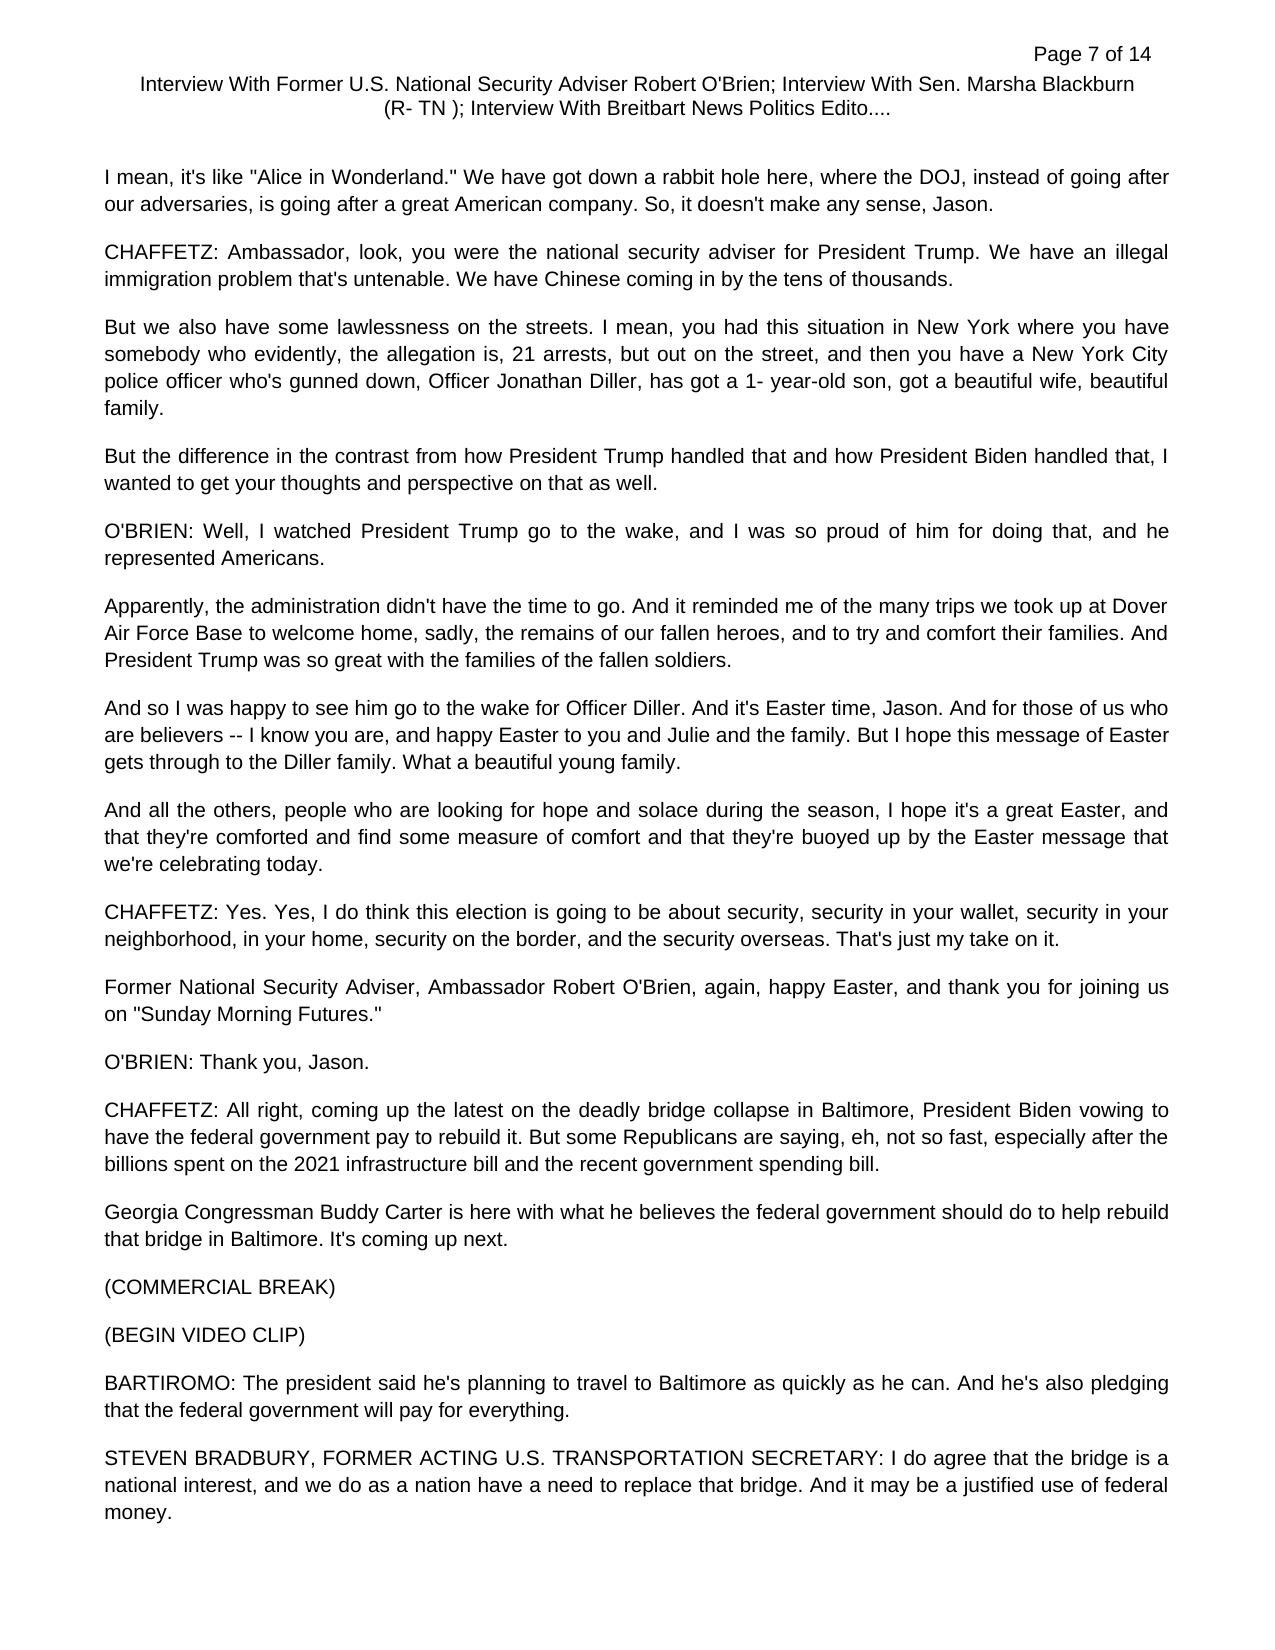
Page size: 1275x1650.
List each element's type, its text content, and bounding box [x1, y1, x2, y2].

text CHAFFETZ: Ambassador, look, you were the national security adviser for President Trump. We have an illegal immigration problem that's untenable. We have Chinese coming in by the tens of thousands. [104, 236, 1171, 291]
text But we also have some lawlessness on the streets. I mean, you had this situation in New York where you have somebody who evidently, the allegation is, 21 arrests, but out on the street, and then you have a New York City police officer who's gunned down, Officer Jonathan Diller, has got a 1- year-old son, got a beautiful wife, beautiful family. [104, 311, 1171, 420]
text (COMMERCIAL BREAK) [104, 1272, 1171, 1299]
text Georgia Congressman Buddy Carter is here with what he believes the federal government should do to help rebuild that bridge in Baltimore. It's coming up next. [104, 1197, 1171, 1251]
text STEVEN BRADBURY, FORMER ACTING U.S. TRANSPORTATION SECRETARY: I do agree that the bridge is a national interest, and we do as a nation have a need to replace that bridge. And it may be a justified use of federal money. [104, 1443, 1171, 1524]
text But the difference in the contrast from how President Trump handled that and how President Biden handled that, I wanted to get your thoughts and perspective on that as well. [104, 441, 1171, 495]
text Former National Security Adviser, Ambassador Robert O'Brien, again, happy Easter, and thank you for joining us on "Sunday Morning Futures." [104, 972, 1171, 1026]
text (BEGIN VIDEO CLIP) [104, 1320, 1171, 1347]
text Apparently, the administration didn't have the time to go. And it reminded me of the many trips we took up at Dover Air Force Base to welcome home, sadly, the remains of our fallen heroes, and to try and comfort their families. And President Trump was so great with the families of the fallen soldiers. [104, 591, 1171, 672]
text CHAFFETZ: Yes. Yes, I do think this election is going to be about security, security in your wallet, security in your neighborhood, in your home, security on the border, and the security overseas. That's just my take on it. [104, 897, 1171, 951]
text I mean, it's like "Alice in Wonderland." We have got down a rabbit hole here, where the DOJ, instead of going after our adversaries, is going after a great American company. So, it doesn't make any sense, Jason. [104, 161, 1171, 216]
text And so I was happy to see him go to the wake for Officer Diller. And it's Easter time, Jason. And for those of us who are believers -- I know you are, and happy Easter to you and Julie and the family. But I hope this message of Easter gets through to the Diller family. What a beautiful young family. [104, 693, 1171, 774]
text And all the others, people who are looking for hope and solace during the season, I hope it's a great Easter, and that they're comforted and find some measure of comfort and that they're buoyed up by the Easter message that we're celebrating today. [104, 795, 1171, 876]
text CHAFFETZ: All right, coming up the latest on the deadly bridge collapse in Baltimore, President Biden vowing to have the federal government pay to rebuild it. But some Republicans are saying, eh, not so fast, especially after the billions spent on the 2021 infrastructure bill and the recent government spending bill. [104, 1095, 1171, 1176]
text O'BRIEN: Well, I watched President Trump go to the wake, and I was so proud of him for doing that, and he represented Americans. [104, 516, 1171, 570]
text O'BRIEN: Thank you, Jason. [104, 1047, 1171, 1074]
text BARTIROMO: The president said he's planning to travel to Baltimore as quickly as he can. And he's also pledging that the federal government will pay for everything. [104, 1368, 1171, 1422]
